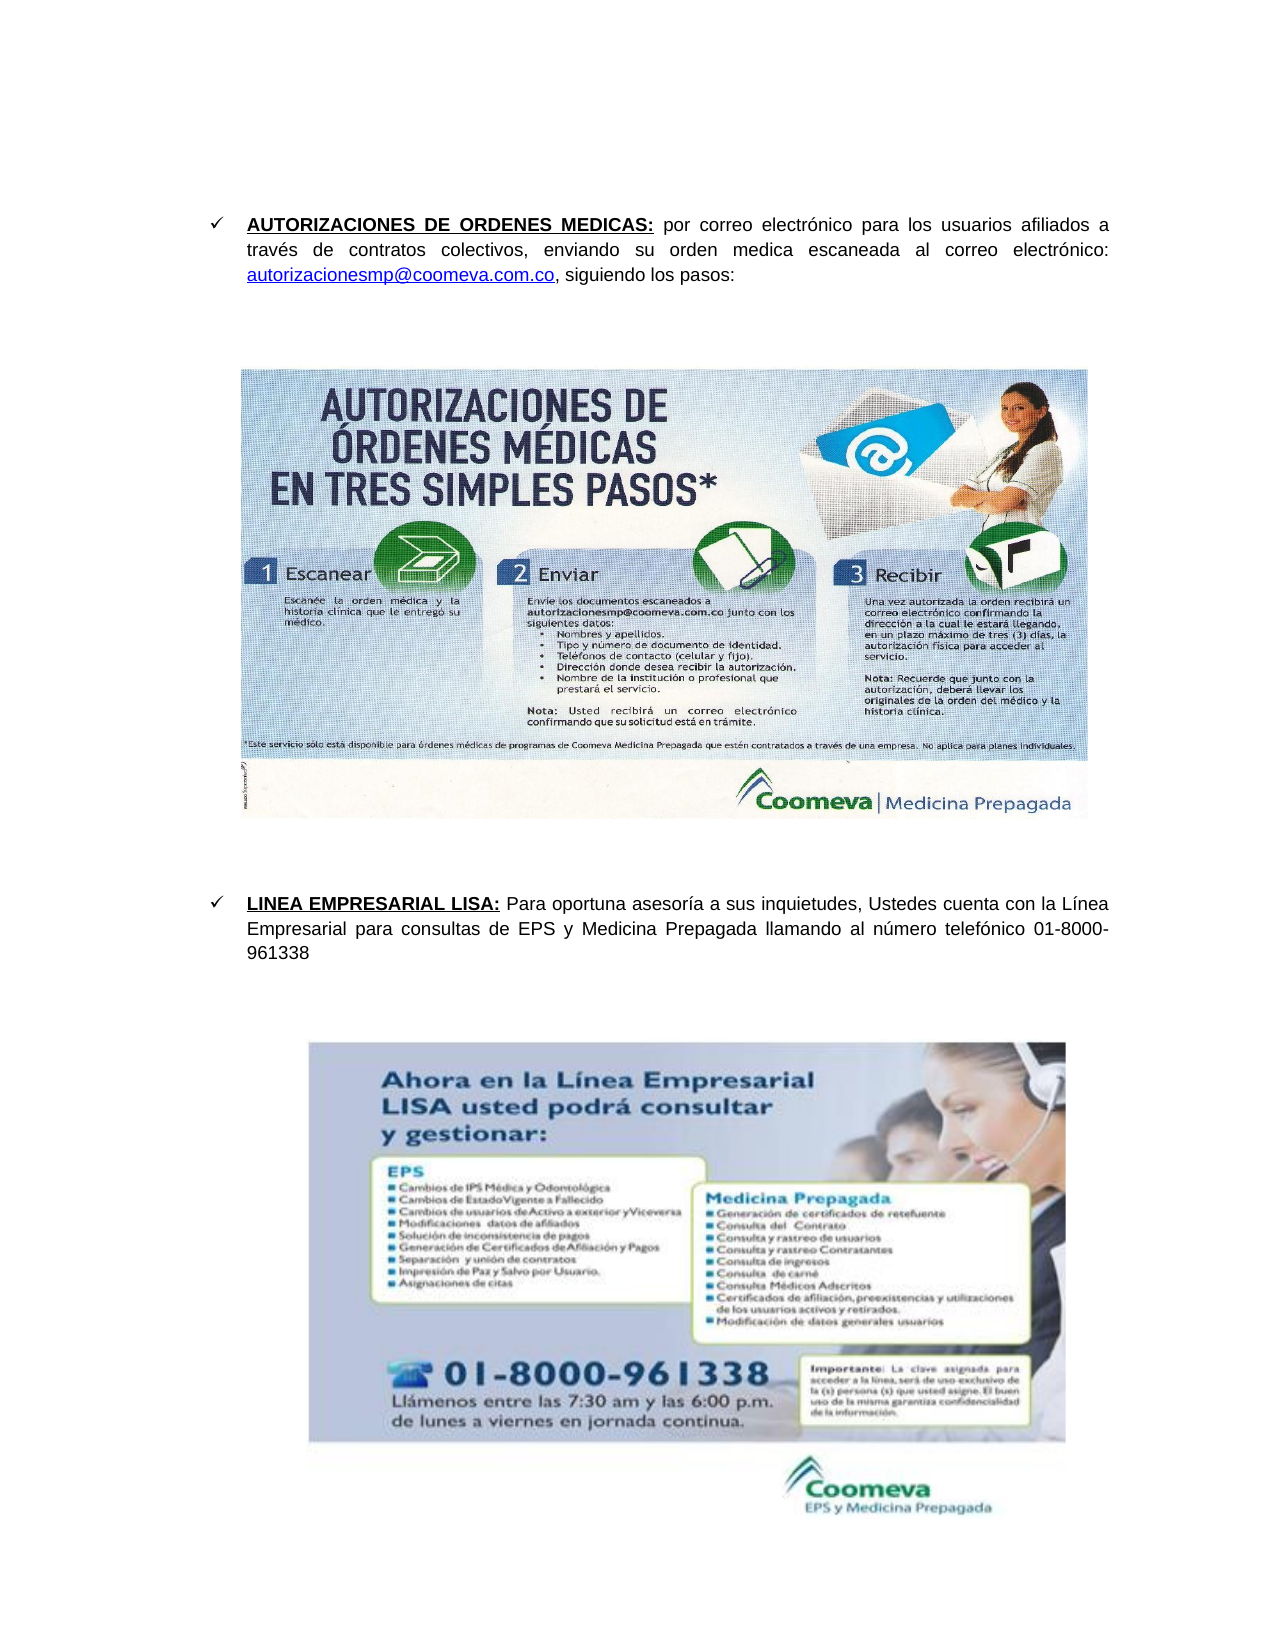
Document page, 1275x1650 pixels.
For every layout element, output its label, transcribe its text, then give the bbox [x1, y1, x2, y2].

list LINEA EMPRESARIAL LISA: Para oportuna asesoría a sus inquietudes, Ustedes cuenta con la Línea Empresarial para consultas de EPS y Medicina Prepagada llamando al número telefónico 01-8000-961338 [209, 892, 1109, 964]
picture [240, 366, 1088, 819]
list AUTORIZACIONES DE ORDENES MEDICAS: por correo electrónico para los usuarios afiliados a través de contratos colectivos, enviando su orden medica escaneada al correo electrónico: autorizacionesmp@coomeva.com.co, siguiendo los pasos: [209, 214, 1109, 285]
picture [306, 1039, 1066, 1519]
